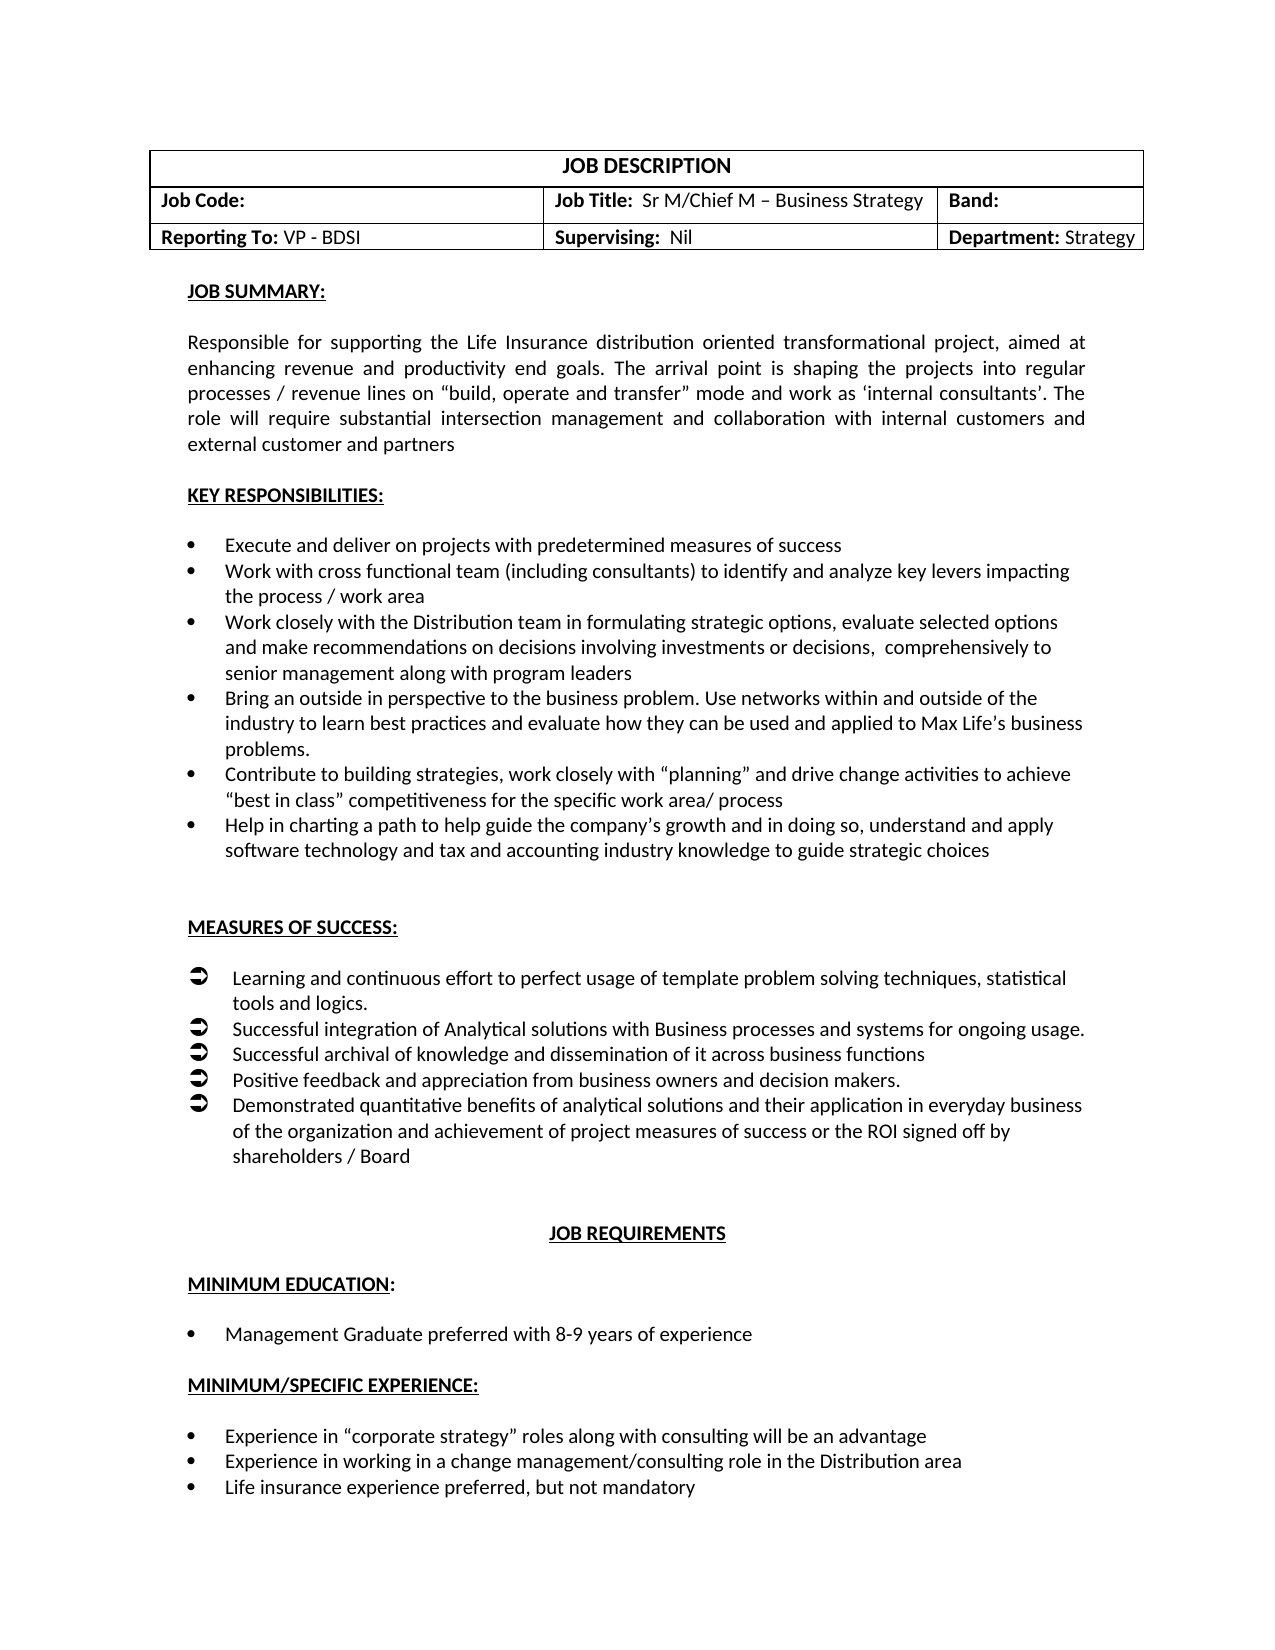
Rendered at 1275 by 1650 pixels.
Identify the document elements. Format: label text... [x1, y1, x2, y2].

text JOB SUMMARY: [187, 278, 1087, 304]
list Management Graduate preferred with 8-9 years of experience [187, 1322, 1087, 1347]
list Experience in working in a change management/consulting role in the Distribution area [187, 1449, 1087, 1474]
text MINIMUM/SPECIFIC EXPERIENCE: [187, 1372, 1087, 1398]
table_cell Supervising: Nil [544, 224, 937, 249]
list Work closely with the Distribution team in formulating strategic options, evaluate selected options and make recommendations on decisions involving investments or decisions, comprehensively to senior management along with program leaders [187, 609, 1087, 685]
list Help in charting a path to help guide the company’s growth and in doing so, understand and apply software technology and tax and accounting industry knowledge to guide strategic choices [187, 812, 1087, 863]
list Experience in “corporate strategy” roles along with consulting will be an advantage [187, 1423, 1087, 1449]
list Positive feedback and appreciation from business owners and decision makers. [187, 1067, 1087, 1093]
subtitle JOB REQUIREMENTS [187, 1220, 1087, 1245]
text MINIMUM EDUCATION: [187, 1271, 1087, 1296]
table_cell Band: [938, 188, 1143, 223]
list Demonstrated quantitative benefits of analytical solutions and their application in everyday business of the organization and achievement of project measures of success or the ROI signed off by shareholders / Board [187, 1093, 1087, 1169]
table_cell Reporting To: VP - BDSI [151, 224, 543, 249]
list Contribute to building strategies, work closely with “planning” and drive change activities to achieve “best in class” competitiveness for the specific work area/ process [187, 761, 1087, 812]
text MEASURES OF SUCCESS: [187, 914, 1087, 939]
list Successful integration of Analytical solutions with Business processes and systems for ongoing usage. [187, 1016, 1087, 1041]
list Bring an outside in perspective to the business problem. Use networks within and outside of the industry to learn best practices and evaluate how they can be used and applied to Max Life’s business problems. [187, 685, 1087, 761]
table_cell Job Code: [151, 188, 543, 223]
list Work with cross functional team (including consultants) to identify and analyze key levers impacting the process / work area [187, 558, 1087, 609]
table_cell Department: Strategy [938, 224, 1143, 249]
table_header JOB DESCRIPTION [151, 151, 1143, 186]
list Successful archival of knowledge and dissemination of it across business functions [187, 1041, 1087, 1067]
list Life insurance experience preferred, but not mandatory [187, 1474, 1087, 1499]
subtitle KEY RESPONSIBILITIES: [187, 482, 1087, 507]
list Learning and continuous effort to perfect usage of template problem solving techniques, statistical tools and logics. [187, 965, 1087, 1016]
list Execute and deliver on projects with predetermined measures of success [187, 533, 1087, 558]
table_cell Job Title: Sr M/Chief M – Business Strategy [544, 188, 937, 223]
text Responsible for supporting the Life Insurance distribution oriented transformational project, aimed at enhancing revenue and productivity end goals. The arrival point is shaping the projects into regular processes / revenue lines on “build, operate and transfer” mode and work as ‘internal consultants’. The role will require substantial intersection management and collaboration with internal customers and external customer and partners [187, 329, 1087, 456]
